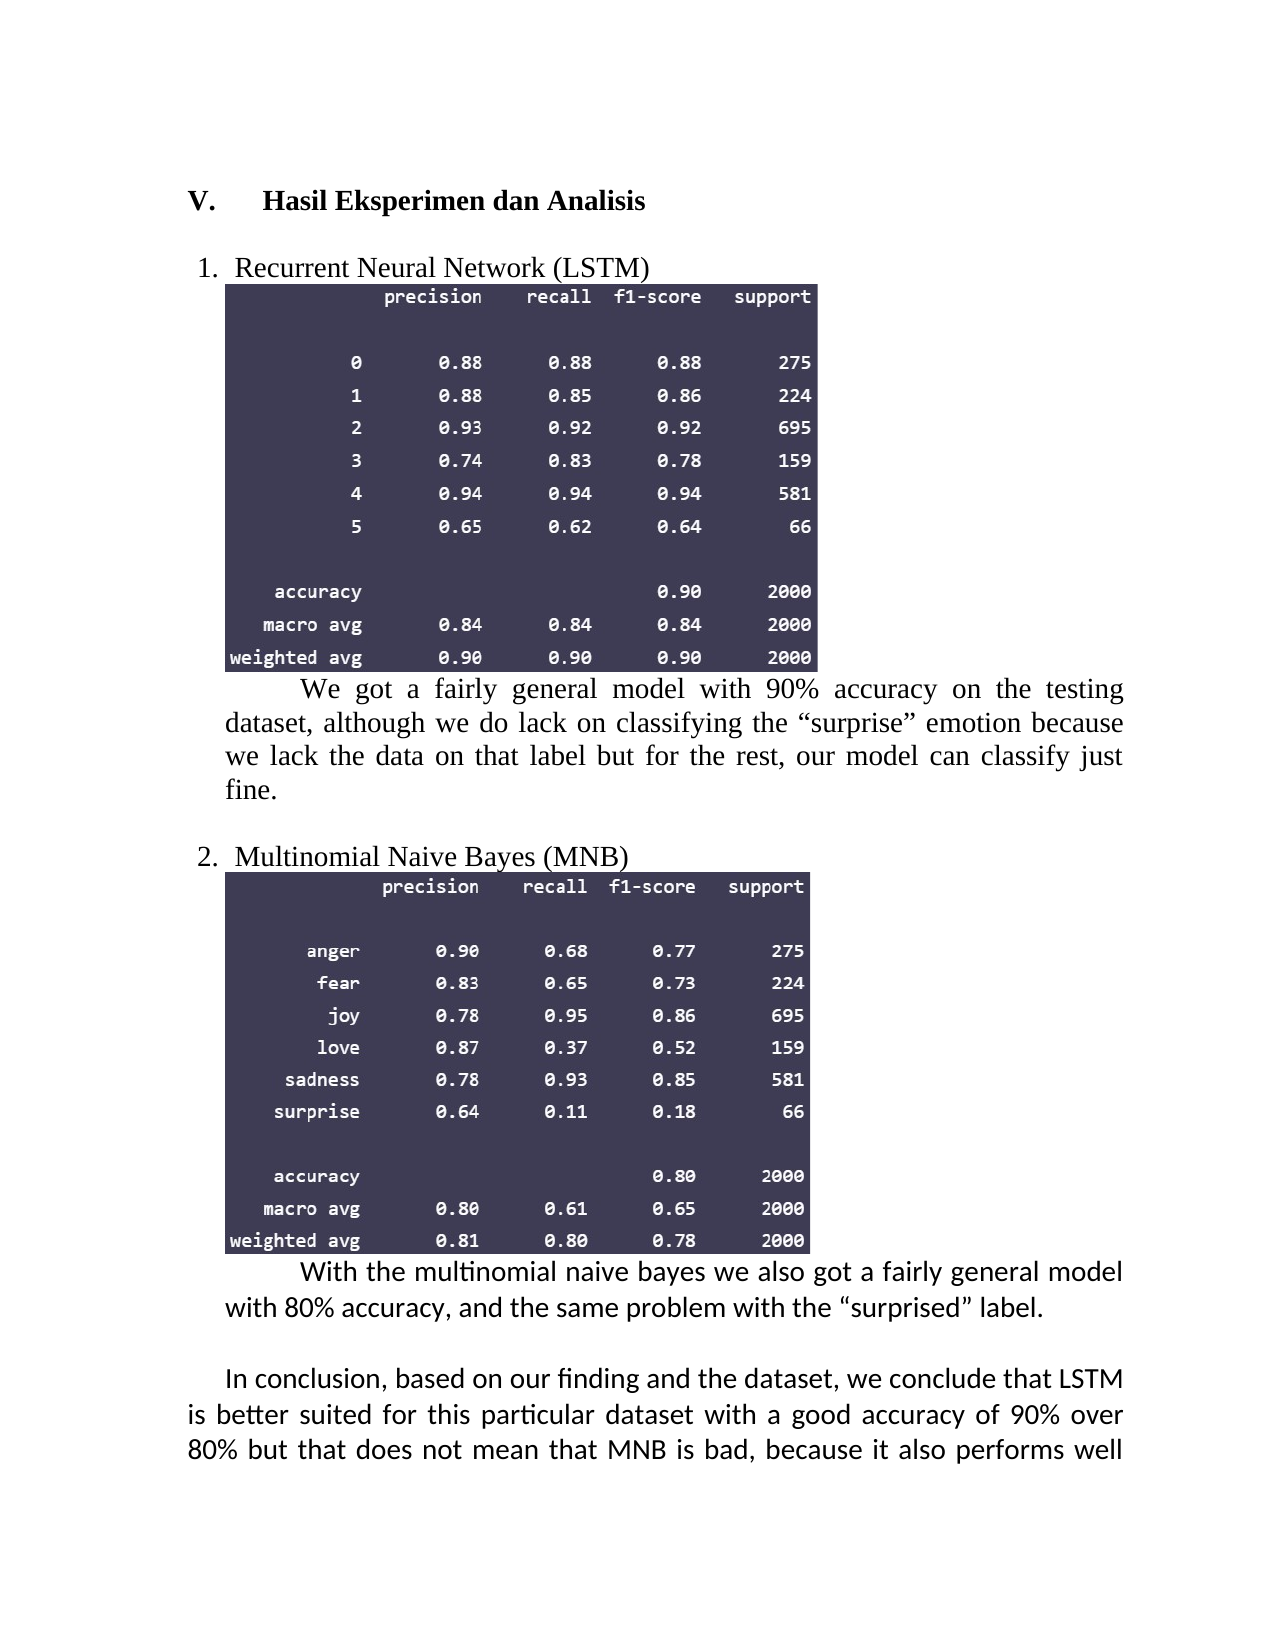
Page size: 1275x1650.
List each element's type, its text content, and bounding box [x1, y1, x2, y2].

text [187, 1360, 1125, 1467]
picture [225, 284, 818, 672]
text With the multinomial naive bayes we also got a fairly general model with 80% accuracy, and the same problem with the “surprised” label. [225, 1253, 1125, 1324]
list Hasil Eksperimen dan Analisis [187, 183, 1125, 217]
picture [225, 872, 811, 1254]
list Multinomial Naive Bayes (MNB) [197, 839, 1125, 872]
text We got a fairly general model with 90% accuracy on the testing dataset, although we do lack on classifying the “surprise” emotion because we lack the data on that label but for the rest, our model can classify just fine. [225, 671, 1125, 805]
list Recurrent Neural Network (LSTM) [197, 251, 1125, 284]
